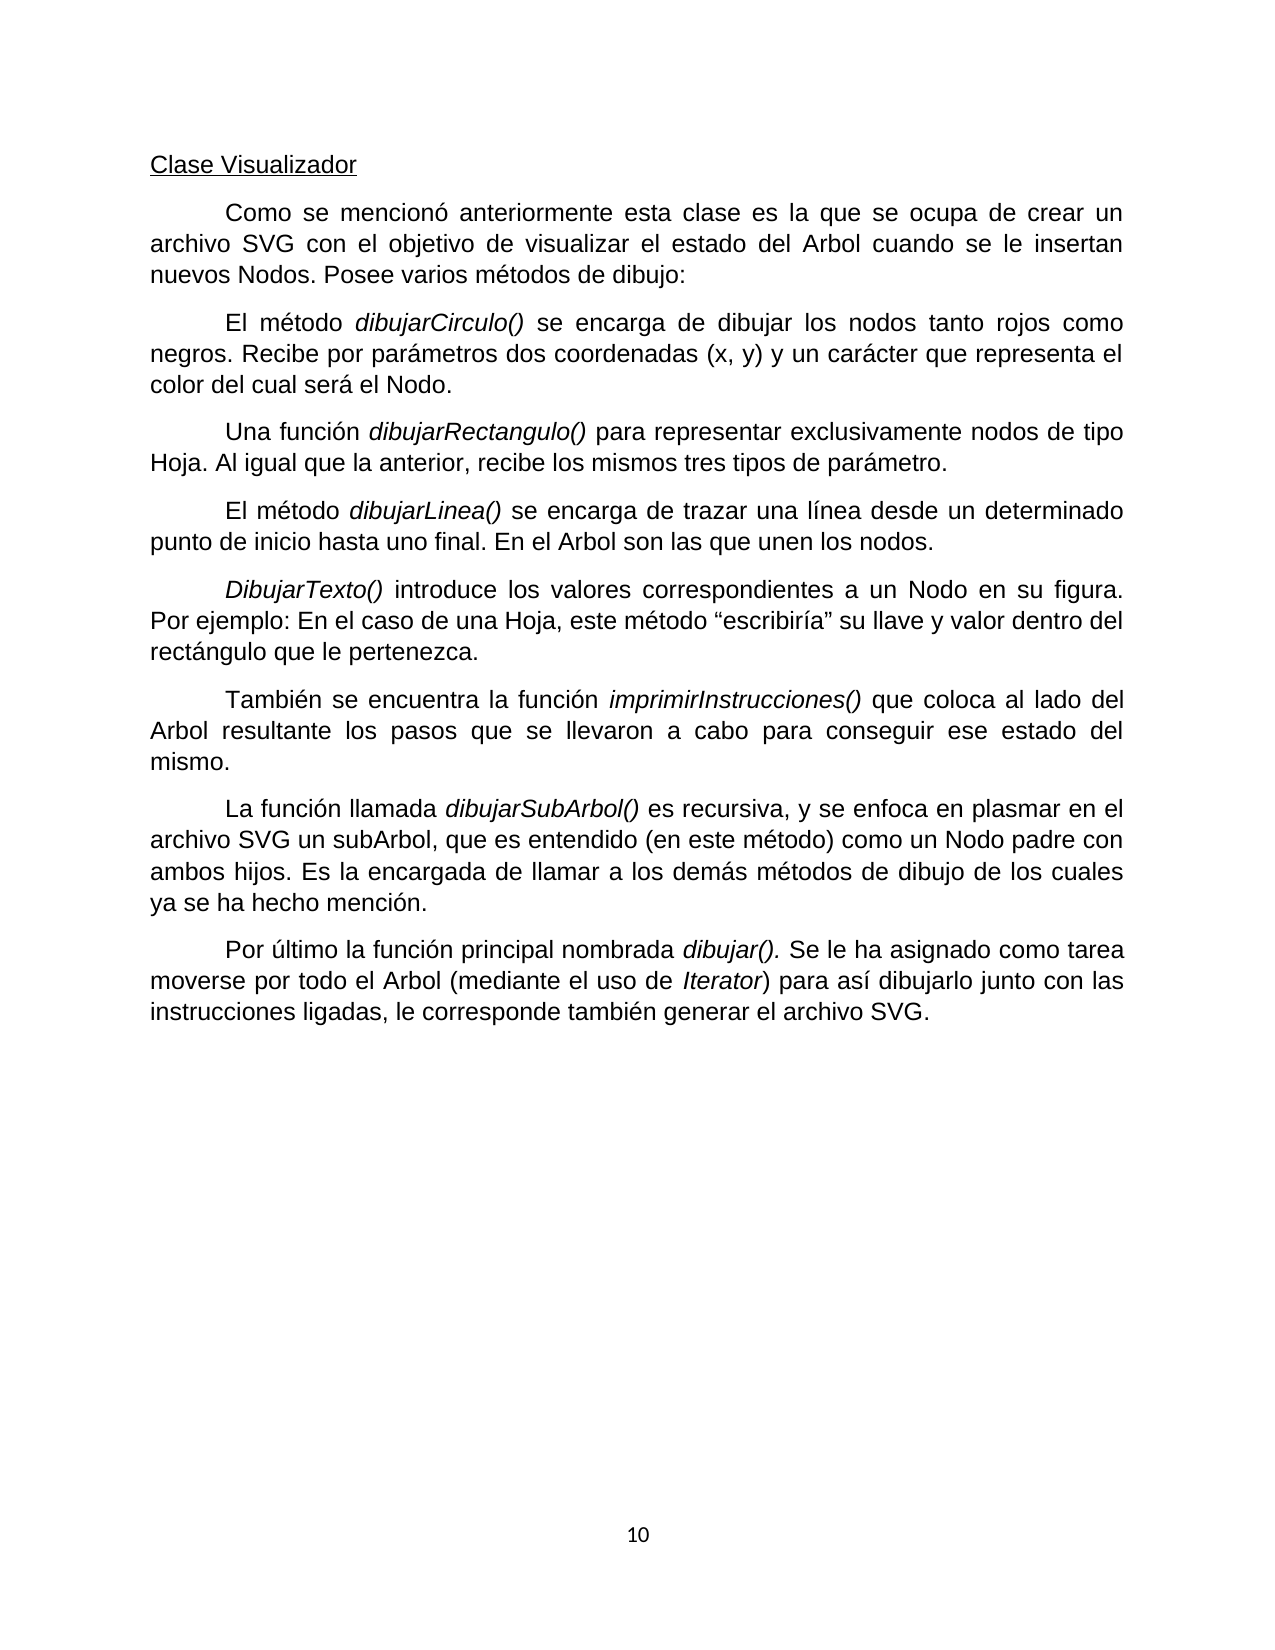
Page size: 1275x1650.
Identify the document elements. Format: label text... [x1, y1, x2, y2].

text Por último la función principal nombrada dibujar(). Se le ha asignado como tarea moverse por todo el Arbol (mediante el uso de Iterator) para así dibujarlo junto con las instrucciones ligadas, le corresponde también generar el archivo SVG. [150, 935, 1125, 1026]
text Una función dibujarRectangulo() para representar exclusivamente nodos de tipo Hoja. Al igual que la anterior, recibe los mismos tres tipos de parámetro. [150, 417, 1125, 477]
text También se encuentra la función imprimirInstrucciones() que coloca al lado del Arbol resultante los pasos que se llevaron a cabo para conseguir ese estado del mismo. [150, 684, 1125, 775]
text El método dibujarLinea() se encarga de trazar una línea desde un determinado punto de inicio hasta uno final. En el Arbol son las que unen los nodos. [150, 496, 1125, 556]
text Clase Visualizador [150, 150, 1125, 179]
text Como se mencionó anteriormente esta clase es la que se ocupa de crear un archivo SVG con el objetivo de visualizar el estado del Arbol cuando se le insertan nuevos Nodos. Posee varios métodos de dibujo: [150, 198, 1125, 288]
text El método dibujarCirculo() se encarga de dibujar los nodos tanto rojos como negros. Recibe por parámetros dos coordenadas (x, y) y un carácter que representa el color del cual será el Nodo. [150, 307, 1125, 398]
text DibujarTexto() introduce los valores correspondientes a un Nodo en su figura. Por ejemplo: En el caso de una Hoja, este método “escribiría” su llave y valor dentro del rectángulo que le pertenezca. [150, 575, 1125, 666]
text La función llamada dibujarSubArbol() es recursiva, y se enfoca en plasmar en el archivo SVG un subArbol, que es entendido (en este método) como un Nodo padre con ambos hijos. Es la encargada de llamar a los demás métodos de dibujo de los cuales ya se ha hecho mención. [150, 794, 1125, 916]
